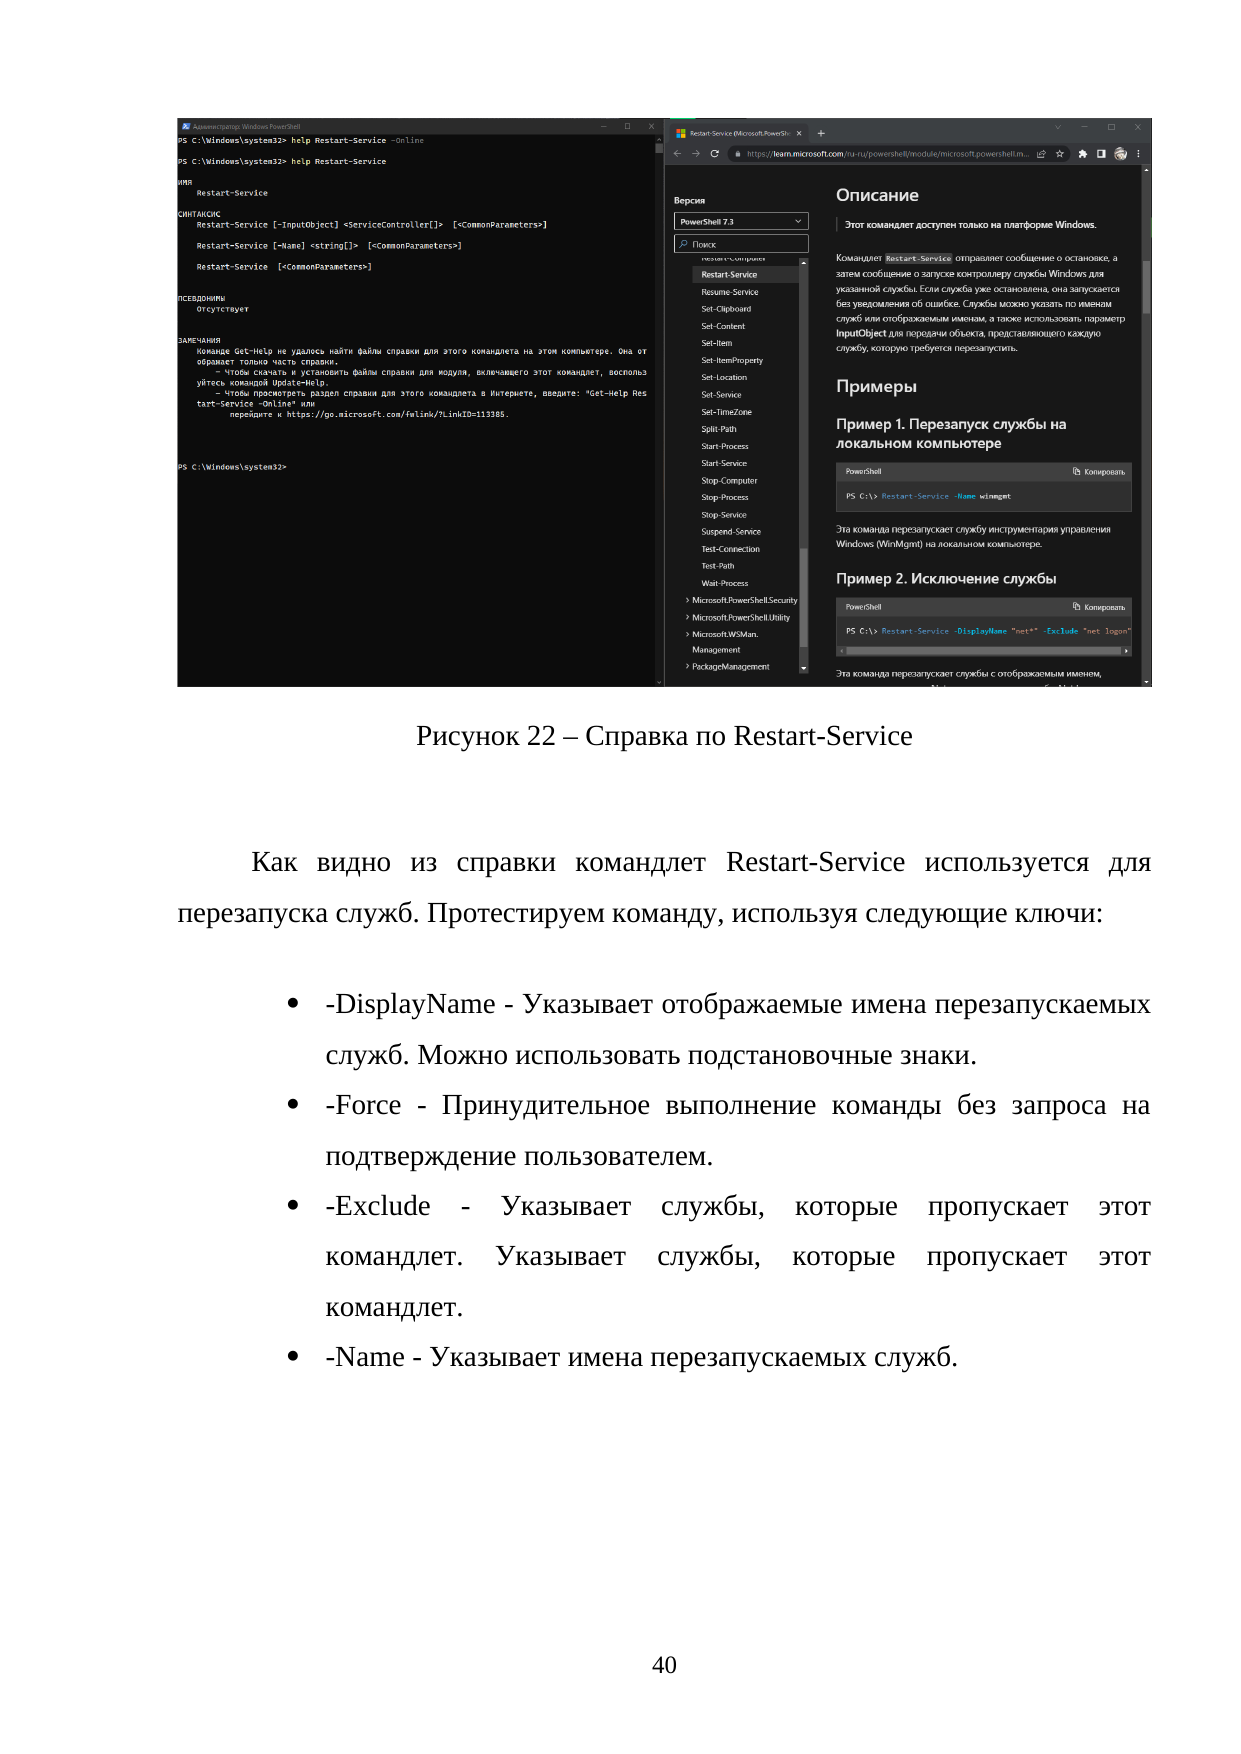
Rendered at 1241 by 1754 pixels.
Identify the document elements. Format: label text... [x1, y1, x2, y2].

list -DisplayName - Указывает отображаемые имена перезапускаемых служб. Можно использовать подстановочные знаки. [288, 987, 1152, 1071]
text Рисунок 22 – Справка по Restart-Service [177, 718, 1152, 751]
list -Force - Принудительное выполнение команды без запроса на подтверждение пользователем. [288, 1087, 1152, 1171]
list -Name - Указывает имена перезапускаемых служб. [288, 1339, 1152, 1373]
text Как видно из справки командлет Restart-Service используется для перезапуска служб. Протестируем команду, используя следующие ключи: [177, 844, 1152, 928]
list -Exclude - Указывает службы, которые пропускает этот командлет. Указывает службы, которые пропускает этот командлет. [288, 1188, 1152, 1322]
picture [177, 118, 1152, 687]
